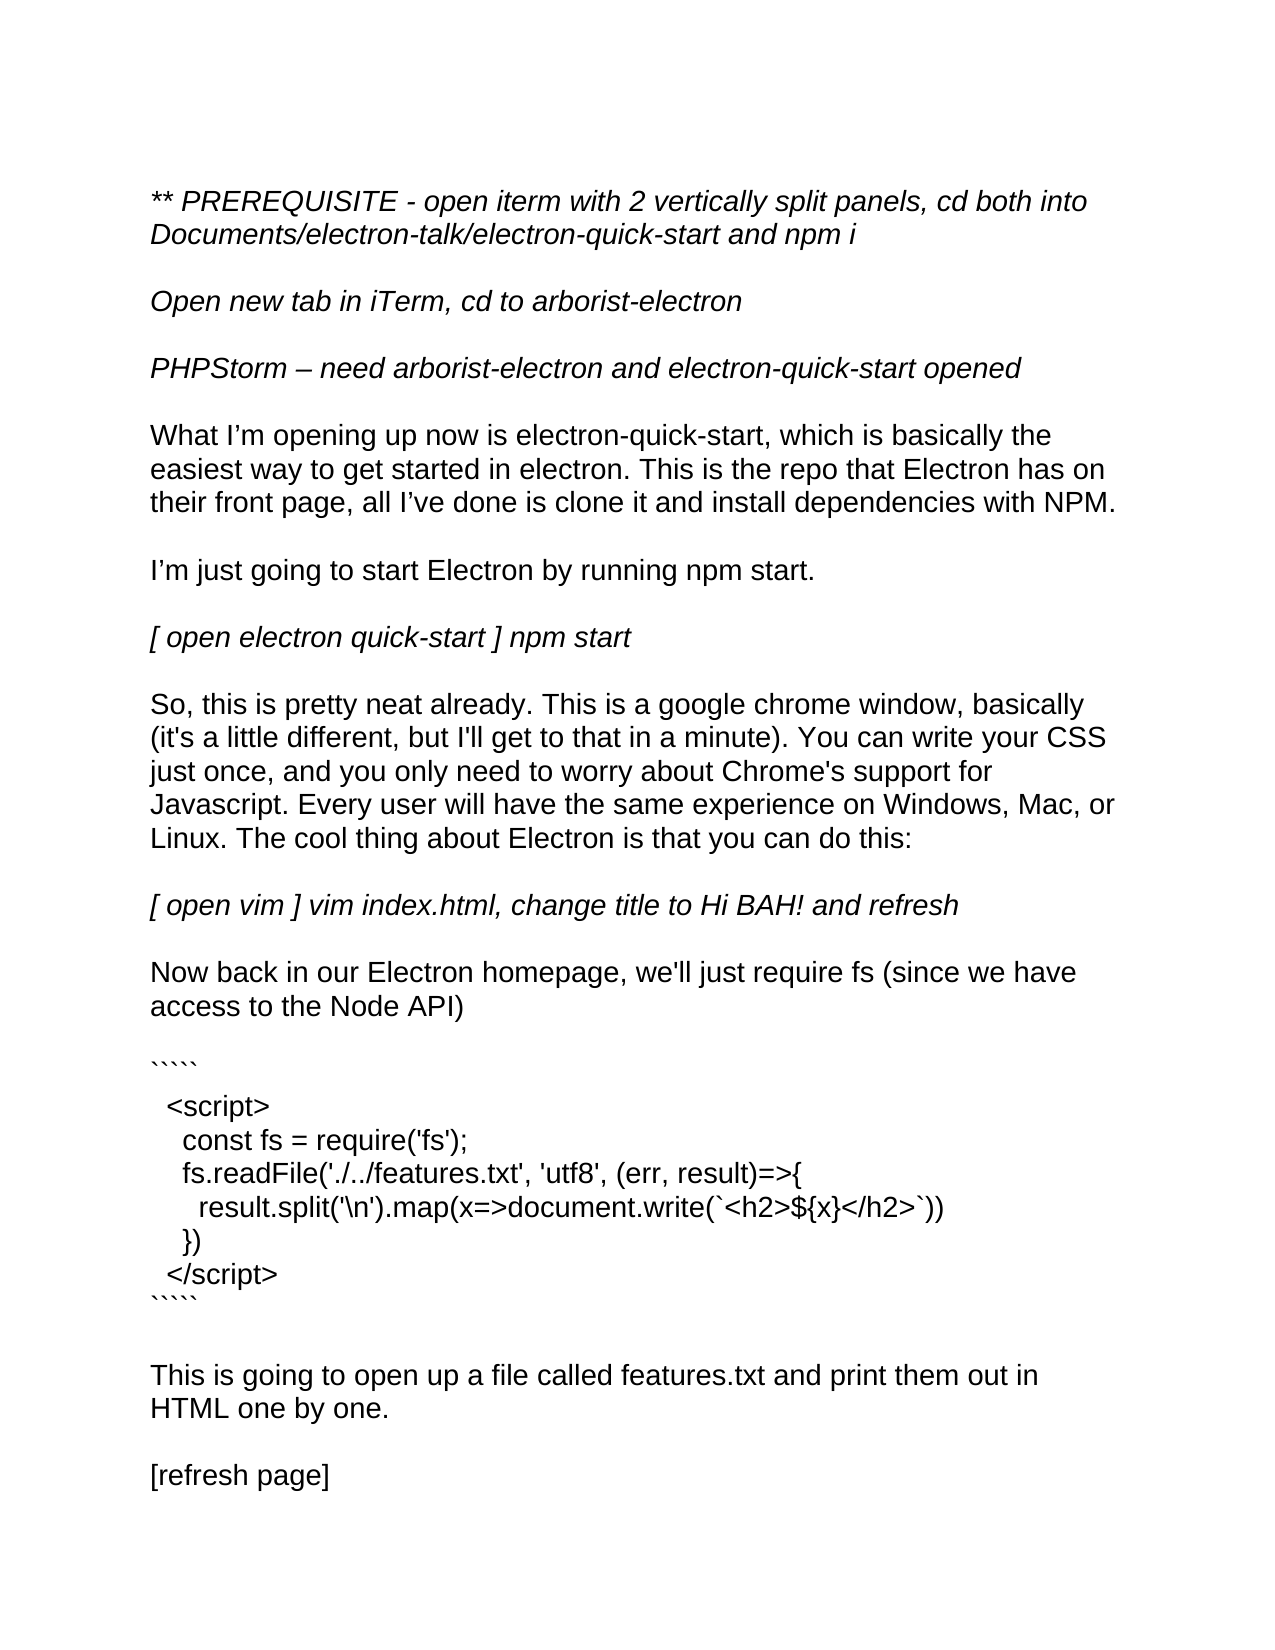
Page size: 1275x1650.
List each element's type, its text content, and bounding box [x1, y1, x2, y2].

text }) [150, 1223, 1125, 1257]
text [ open vim ] vim index.html, change title to Hi BAH! and refresh [150, 888, 1125, 921]
text What I’m opening up now is electron-quick-start, which is basically the easiest way to get started in electron. This is the repo that Electron has on their front page, all I’ve done is clone it and install dependencies with NPM. [150, 418, 1125, 519]
text Now back in our Electron homepage, we'll just require fs (since we have access to the Node API) [150, 955, 1125, 1022]
text [refresh page] [150, 1458, 1125, 1492]
text PHPStorm – need arborist-electron and electron-quick-start opened [150, 351, 1125, 385]
text ````` [150, 1056, 1125, 1089]
text const fs = require('fs'); [150, 1123, 1125, 1156]
text ````` [150, 1290, 1125, 1324]
text Open new tab in iTerm, cd to arborist-electron [150, 284, 1125, 318]
text </script> [150, 1257, 1125, 1290]
text This is going to open up a file called features.txt and print them out in HTML one by one. [150, 1357, 1125, 1424]
text I’m just going to start Electron by running npm start. [150, 552, 1125, 586]
text result.split('\n').map(x=>document.write(`<h2>${x}</h2>`)) [150, 1190, 1125, 1223]
text <script> [150, 1089, 1125, 1123]
text ** PREREQUISITE - open iterm with 2 vertically split panels, cd both into Documents/electron-talk/electron-quick-start and npm i [150, 183, 1125, 251]
text fs.readFile('./../features.txt', 'utf8', (err, result)=>{ [150, 1156, 1125, 1190]
text [ open electron quick-start ] npm start [150, 619, 1125, 653]
text So, this is pretty neat already. This is a google chrome window, basically (it's a little different, but I'll get to that in a minute). You can write your CSS just once, and you only need to worry about Chrome's support for Javascript. Every user will have the same experience on Windows, Mac, or Linux. The cool thing about Electron is that you can do this: [150, 687, 1125, 854]
